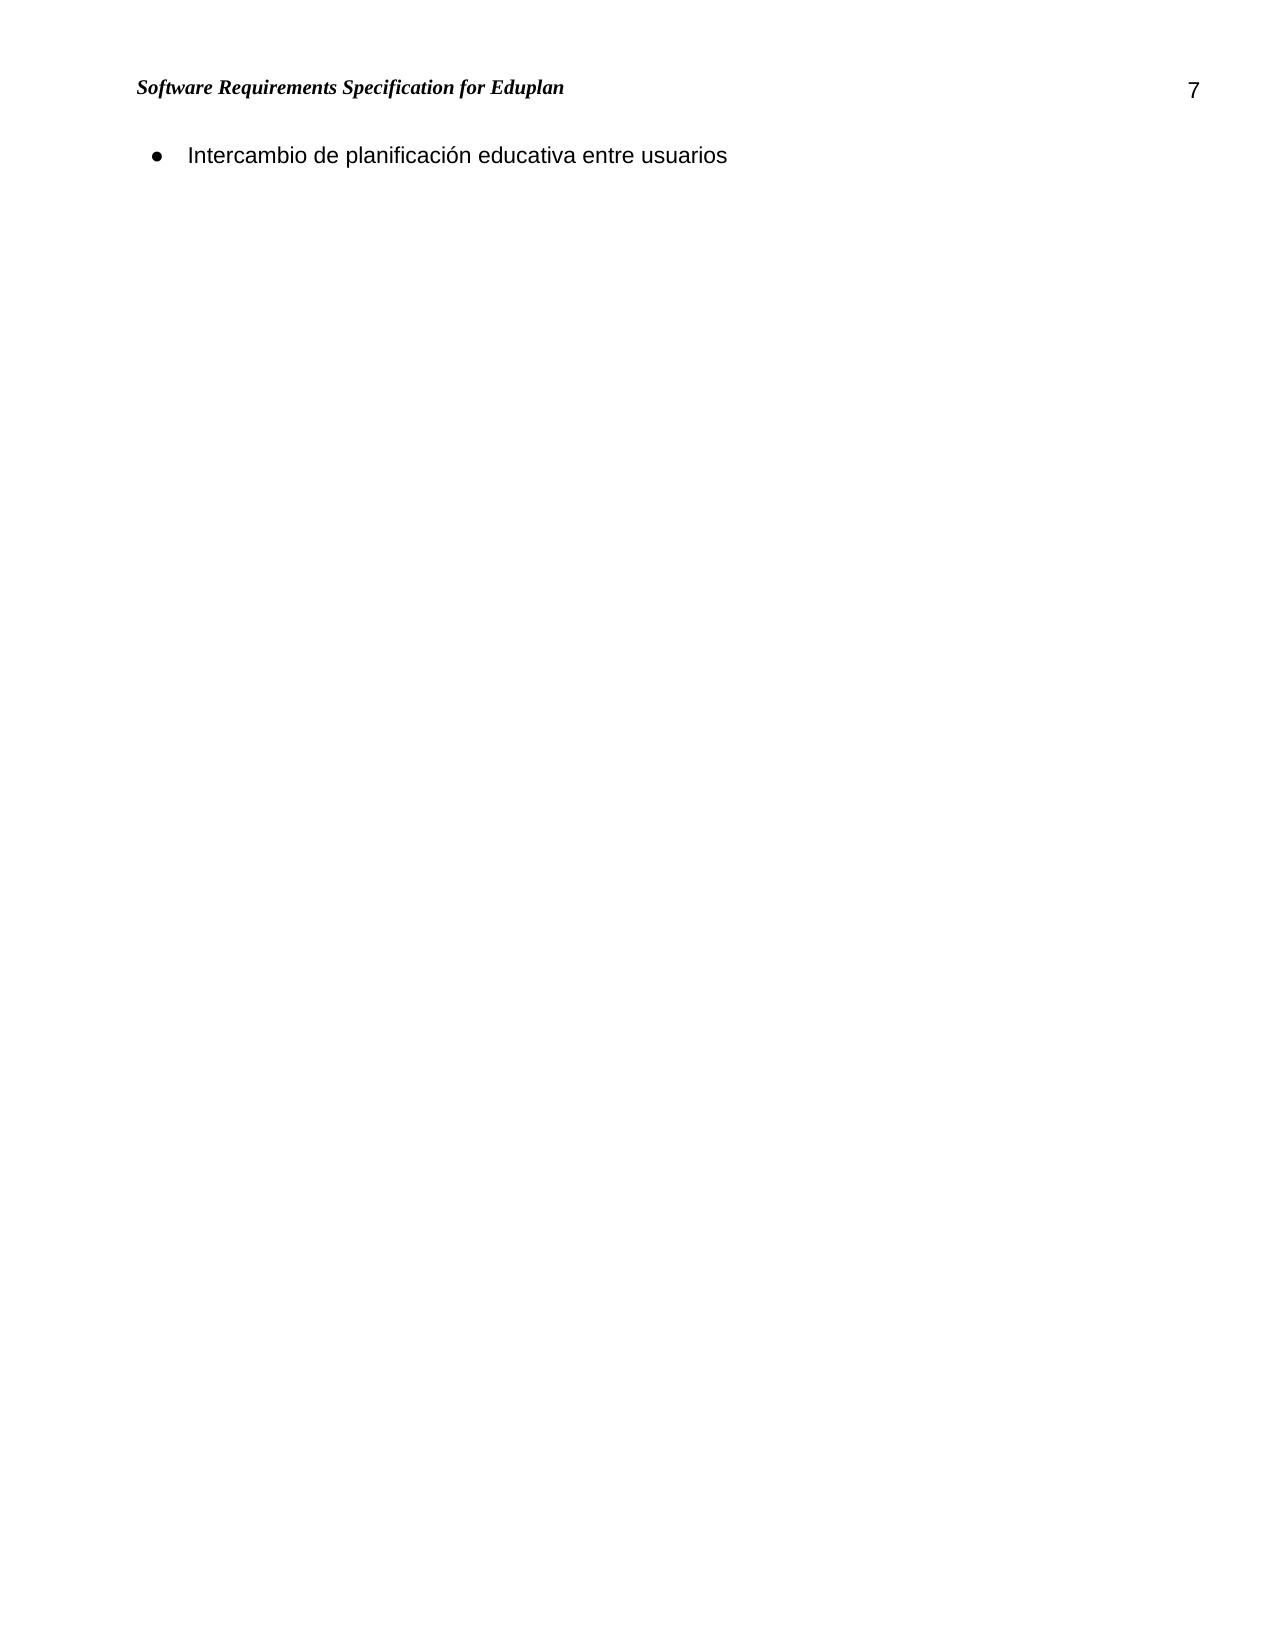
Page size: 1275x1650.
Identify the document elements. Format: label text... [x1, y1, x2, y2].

list Intercambio de planificación educativa entre usuarios [150, 142, 1200, 168]
